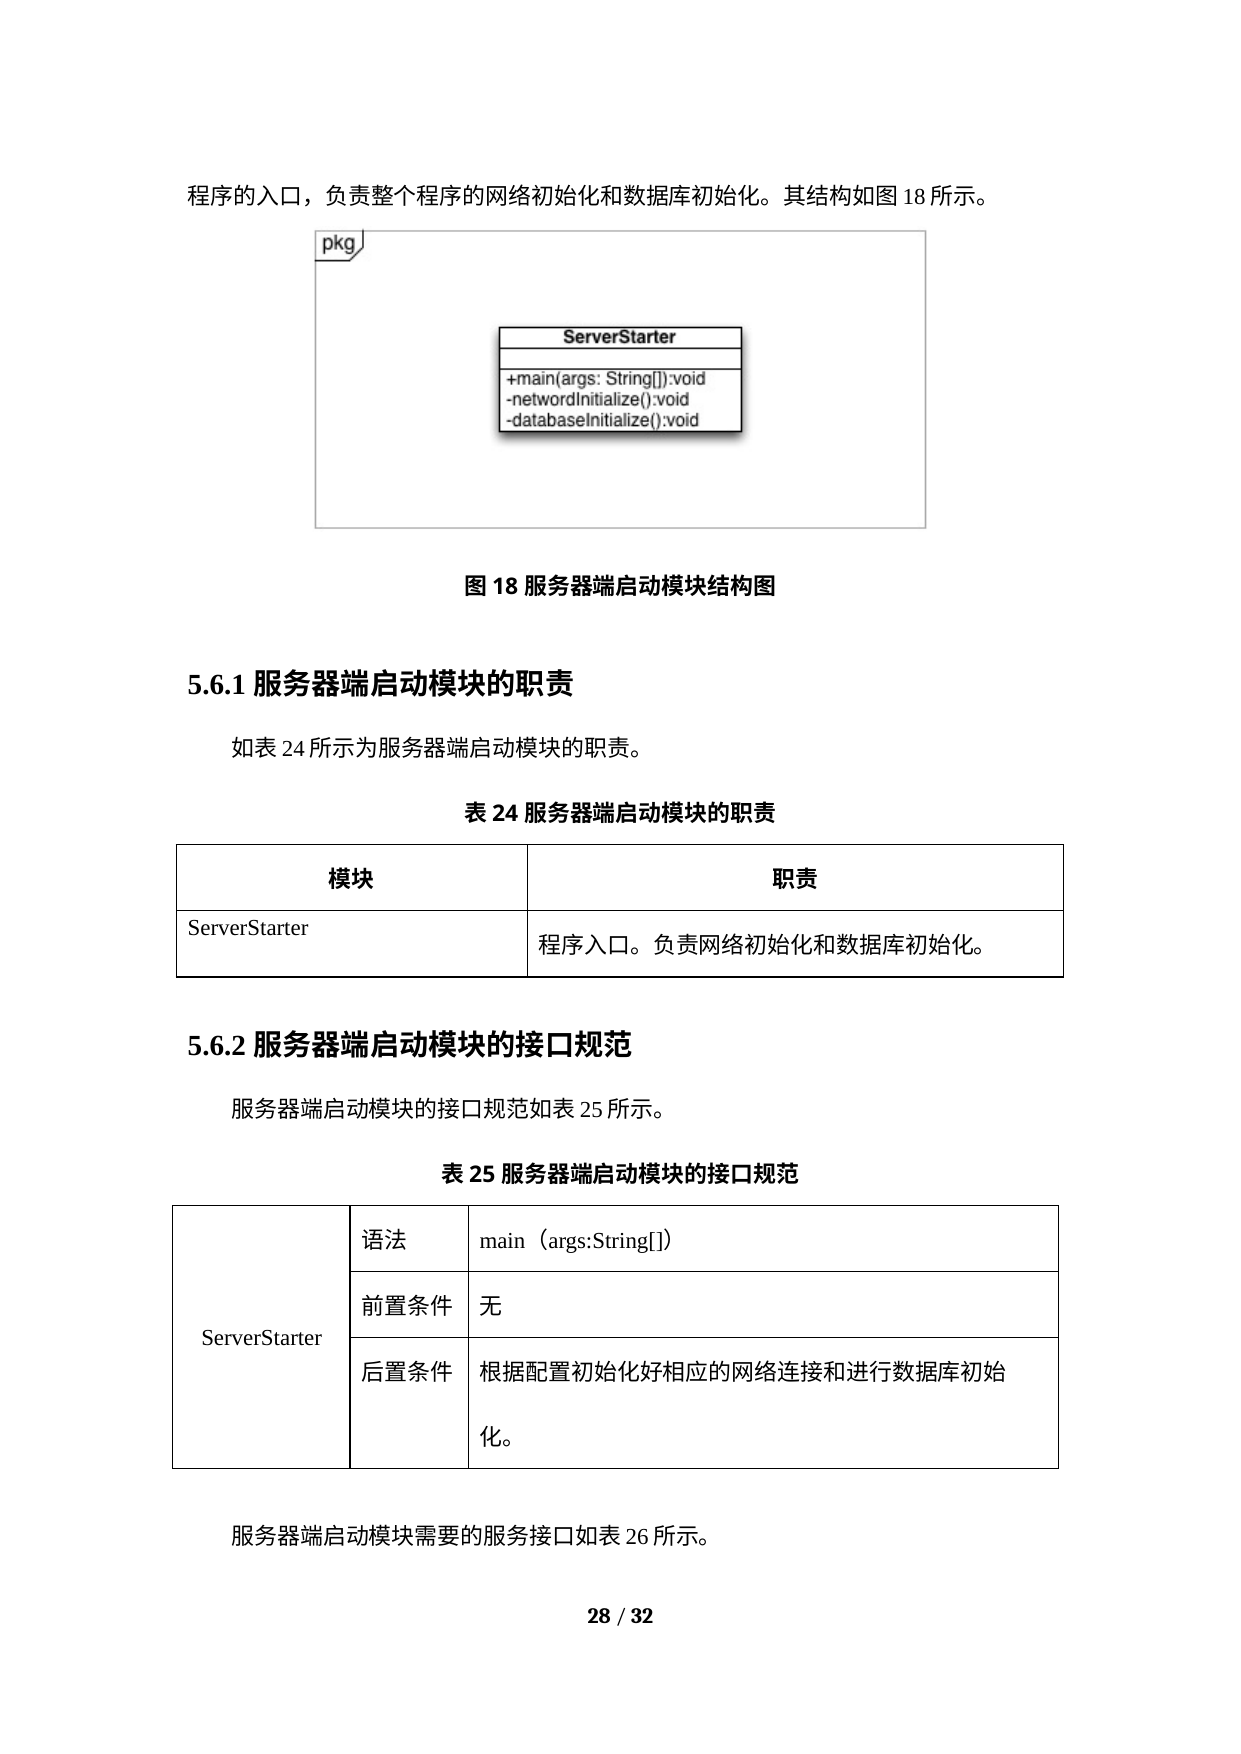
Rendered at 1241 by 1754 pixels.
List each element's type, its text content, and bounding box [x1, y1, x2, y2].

text 表24 服务器端启动模块的职责 [187, 779, 1053, 844]
text 如表24所示为服务器端启动模块的职责。 [187, 714, 1053, 779]
text 服务器端启动模块需要的服务接口如表26所示。 [187, 1502, 1053, 1567]
table_cell ServerStarter [177, 911, 527, 976]
table_header main（args:String[]） [469, 1206, 1058, 1271]
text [187, 162, 1053, 227]
table_header 语法 [351, 1206, 468, 1271]
text 5.6.1 服务器端启动模块的职责 [187, 649, 1053, 714]
table_cell 程序入口。负责网络初始化和数据库初始化。 [528, 911, 1063, 976]
table_cell 无 [469, 1272, 1058, 1337]
table_header ServerStarter [173, 1206, 349, 1468]
picture [312, 226, 928, 532]
text 5.6.2 服务器端启动模块的接口规范 [187, 1010, 1053, 1075]
table_header 职责 [528, 845, 1063, 910]
text 服务器端启动模块的接口规范如表25所示。 [187, 1075, 1053, 1140]
table_cell 后置条件 [351, 1338, 468, 1468]
table_cell 根据配置初始化好相应的网络连接和进行数据库初始化。 [469, 1338, 1058, 1468]
table_header 模块 [177, 845, 527, 910]
text 图18 服务器端启动模块结构图 [187, 552, 1053, 617]
table_cell 前置条件 [351, 1272, 468, 1337]
text 表25 服务器端启动模块的接口规范 [187, 1140, 1053, 1205]
